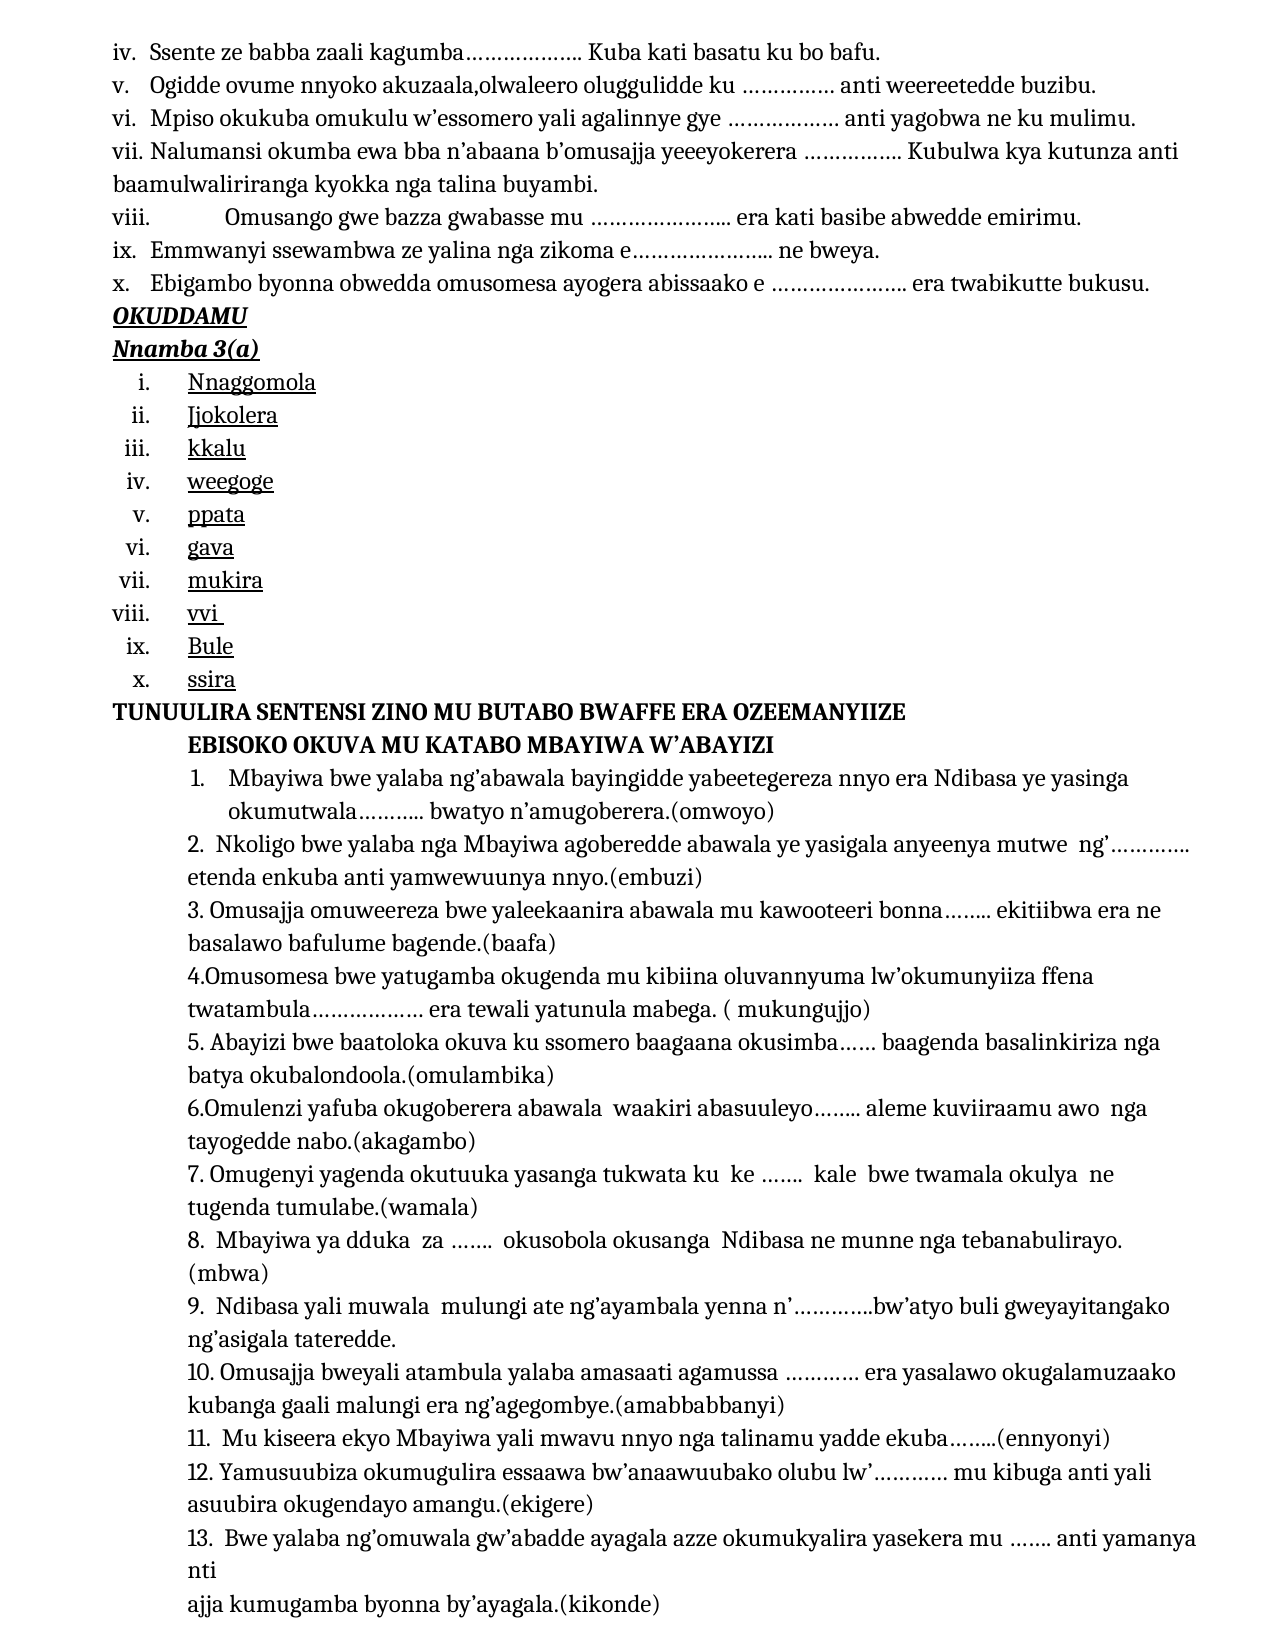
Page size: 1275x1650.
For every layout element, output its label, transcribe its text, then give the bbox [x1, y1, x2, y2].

list mukira [150, 566, 1200, 594]
list 3. Omusajja omuweereza bwe yaleekaanira abawala mu kawooteeri bonna…….. ekitiibwa era ne basalawo bafulume bagende.(baafa) [187, 896, 1200, 958]
list Nnamba 3(a) [112, 335, 1200, 363]
list Mbayiwa bwe yalaba ng’abawala bayingidde yabeetegereza nnyo era Ndibasa ye yasinga okumutwala……….. bwatyo n’amugoberera.(omwoyo) [191, 764, 1200, 826]
list TUNUULIRA SENTENSI ZINO MU BUTABO BWAFFE ERA OZEEMANYIIZE [112, 698, 1200, 727]
list 10. Omusajja bweyali atambula yalaba amasaati agamussa ………… era yasalawo okugalamuzaako kubanga gaali malungi era ng’agegombye.(amabbabbanyi) [187, 1358, 1200, 1420]
list EBISOKO OKUVA MU KATABO MBAYIWA W’ABAYIZI [187, 731, 1200, 760]
list ajja kumugamba byonna by’ayagala.(kikonde) [187, 1589, 1200, 1618]
list v. Ogidde ovume nnyoko akuzaala,olwaleero oluggulidde ku …………… anti weereetedde buzibu. [112, 71, 1200, 99]
list vvi [150, 599, 1200, 628]
list Nnaggomola [150, 368, 1200, 396]
list 12. Yamusuubiza okumugulira essaawa bw’anaawuubako olubu lw’………… mu kibuga anti yali asuubira okugendayo amangu.(ekigere) [187, 1457, 1200, 1519]
list ssira [150, 665, 1200, 694]
list Jjokolera [150, 401, 1200, 429]
list ix. Emmwanyi ssewambwa ze yalina nga zikoma e………………….. ne bweya. [112, 236, 1200, 264]
list 8. Mbayiwa ya dduka za ……. okusobola okusanga Ndibasa ne munne nga tebanabulirayo.(mbwa) [187, 1226, 1200, 1288]
list 6.Omulenzi yafuba okugoberera abawala waakiri abasuuleyo…….. aleme kuviiraamu awo nga tayogedde nabo.(akagambo) [187, 1094, 1200, 1156]
list OKUDDAMU [112, 302, 1200, 330]
list vii. Nalumansi okumba ewa bba n’abaana b’omusajja yeeeyokerera ……………. Kubulwa kya kutunza anti baamulwaliriranga kyokka nga talina buyambi. [112, 137, 1200, 198]
list kkalu [150, 434, 1200, 462]
list 7. Omugenyi yagenda okutuuka yasanga tukwata ku ke ……. kale bwe twamala okulya ne tugenda tumulabe.(wamala) [187, 1160, 1200, 1222]
list 4.Omusomesa bwe yatugamba okugenda mu kibiina oluvannyuma lw’okumunyiiza ffena twatambula……………… era tewali yatunula mabega. ( mukungujjo) [187, 962, 1200, 1024]
list 13. Bwe yalaba ng’omuwala gw’abadde ayagala azze okumukyalira yasekera mu ……. anti yamanya nti [187, 1523, 1200, 1585]
list 11. Mu kiseera ekyo Mbayiwa yali mwavu nnyo nga talinamu yadde ekuba……..(ennyonyi) [187, 1424, 1200, 1453]
list ppata [150, 500, 1200, 528]
list x. Ebigambo byonna obwedda omusomesa ayogera abissaako e …………………. era twabikutte bukusu. [112, 269, 1200, 297]
list iv. Ssente ze babba zaali kagumba………………. Kuba kati basatu ku bo bafu. [112, 37, 1200, 66]
list vi. Mpiso okukuba omukulu w’essomero yali agalinnye gye ……………… anti yagobwa ne ku mulimu. [112, 103, 1200, 132]
list viii. Omusango gwe bazza gwabasse mu ………………….. era kati basibe abwedde emirimu. [112, 203, 1200, 231]
list 9. Ndibasa yali muwala mulungi ate ng’ayambala yenna n’………….bw’atyo buli gweyayitangako ng’asigala tateredde. [187, 1292, 1200, 1354]
list 5. Abayizi bwe baatoloka okuva ku ssomero baagaana okusimba…… baagenda basalinkiriza nga batya okubalondoola.(omulambika) [187, 1028, 1200, 1090]
list weegoge [150, 467, 1200, 496]
list Bule [150, 632, 1200, 661]
list 2. Nkoligo bwe yalaba nga Mbayiwa agoberedde abawala ye yasigala anyeenya mutwe ng’…………. etenda enkuba anti yamwewuunya nnyo.(embuzi) [187, 830, 1200, 892]
list gava [150, 533, 1200, 562]
